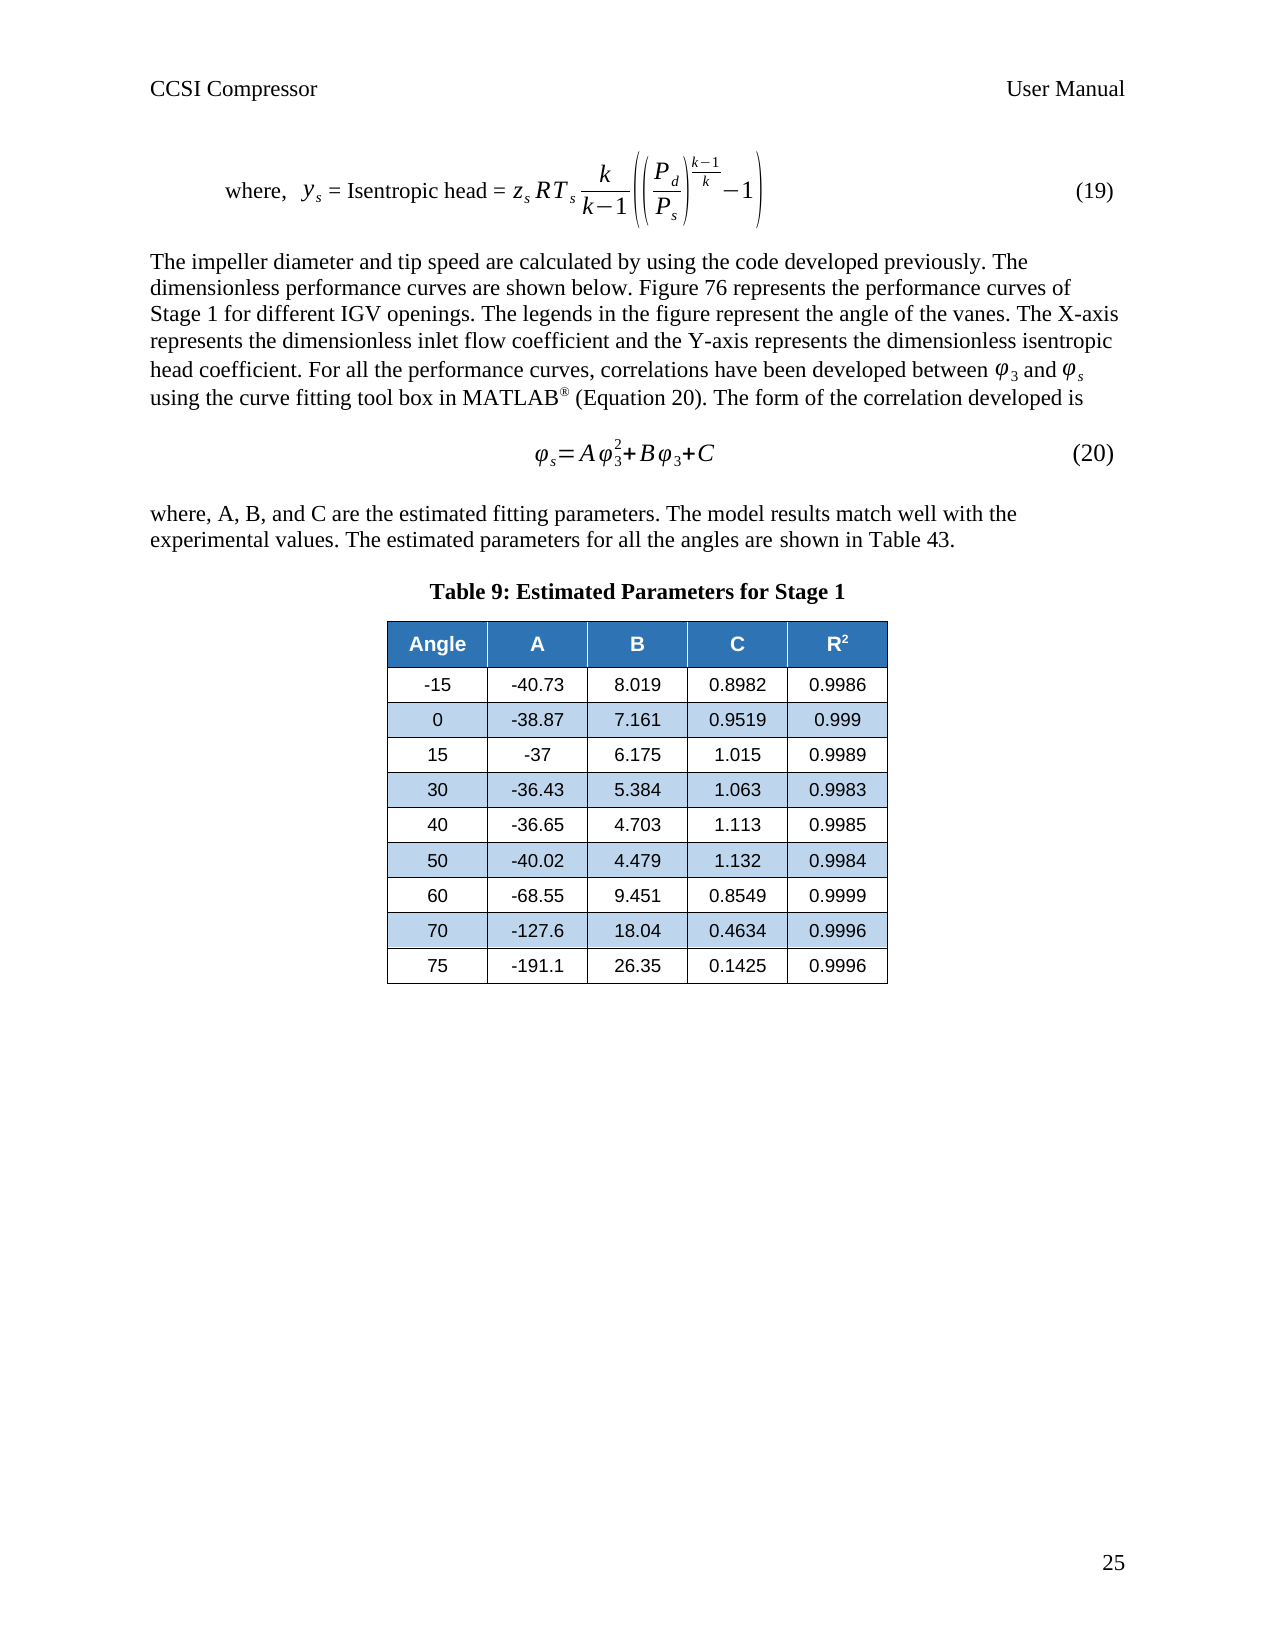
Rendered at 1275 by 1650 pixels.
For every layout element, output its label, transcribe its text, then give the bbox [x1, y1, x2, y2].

table_cell 7.161 [588, 703, 687, 737]
table_cell -15 [388, 668, 487, 702]
table_cell -40.02 [488, 843, 587, 877]
table_cell 18.04 [588, 913, 687, 947]
table_header A [488, 622, 587, 667]
table_cell -68.55 [488, 878, 587, 912]
table_cell 1.132 [688, 843, 787, 877]
table_cell -36.43 [488, 773, 587, 807]
table_cell 0.8982 [688, 668, 787, 702]
table_cell -40.73 [488, 668, 587, 702]
table_cell -127.6 [488, 913, 587, 947]
table_cell 26.35 [588, 949, 687, 982]
table_cell 75 [388, 949, 487, 982]
table_cell 4.479 [588, 843, 687, 877]
table_header C [688, 622, 787, 667]
table_header B [588, 622, 687, 667]
table_cell 1.015 [688, 738, 787, 772]
table_header [311, 423, 939, 483]
text where, = Isentropic head = (19) [225, 150, 1125, 231]
table_cell 0.9519 [688, 703, 787, 737]
table_cell 9.451 [588, 878, 687, 912]
table_header (20) [940, 423, 1125, 483]
table_cell 0.9999 [788, 878, 887, 912]
table_cell 50 [388, 843, 487, 877]
table_cell 0.9996 [788, 949, 887, 982]
table_cell 0.9989 [788, 738, 887, 772]
table_cell 5.384 [588, 773, 687, 807]
table_cell 0.999 [788, 703, 887, 737]
table_cell -36.65 [488, 808, 587, 842]
table_cell -37 [488, 738, 587, 772]
table_cell 15 [388, 738, 487, 772]
text Table 9: Estimated Parameters for Stage 1 [150, 578, 1125, 604]
table_cell 0.4634 [688, 913, 787, 947]
table_cell 0.9996 [788, 913, 887, 947]
table_cell 0.1425 [688, 949, 787, 982]
table_cell 0.9984 [788, 843, 887, 877]
table_cell -38.87 [488, 703, 587, 737]
table_cell 0.9983 [788, 773, 887, 807]
table_header Angle [388, 622, 487, 667]
table_cell 0.9986 [788, 668, 887, 702]
table_cell 0.9985 [788, 808, 887, 842]
table_cell 8.019 [588, 668, 687, 702]
table_cell 1.113 [688, 808, 787, 842]
table_cell 6.175 [588, 738, 687, 772]
table_cell -191.1 [488, 949, 587, 982]
table_cell 4.703 [588, 808, 687, 842]
text where, A, B, and C are the estimated fitting parameters. The model results match well with the experimental values. The estimated parameters for all the angles are shown in Table 43. [150, 500, 1125, 553]
table_cell 60 [388, 878, 487, 912]
table_cell 40 [388, 808, 487, 842]
table_header R2 [788, 622, 887, 667]
table_cell 70 [388, 913, 487, 947]
table_cell 0.8549 [688, 878, 787, 912]
table_cell 30 [388, 773, 487, 807]
table_cell 1.063 [688, 773, 787, 807]
table_cell 0 [388, 703, 487, 737]
text The impeller diameter and tip speed are calculated by using the code developed previously. The dimensionless performance curves are shown below. Figure 76 represents the performance curves of Stage 1 for different IGV openings. The legends in the figure represent the angle of the vanes. The X-axis represents the dimensionless inlet flow coefficient and the Y-axis represents the dimensionless isentropic head coefficient. For all the performance curves, correlations have been developed between and using the curve fitting tool box in MATLAB® (Equation 20). The form of the correlation developed is [150, 248, 1125, 411]
